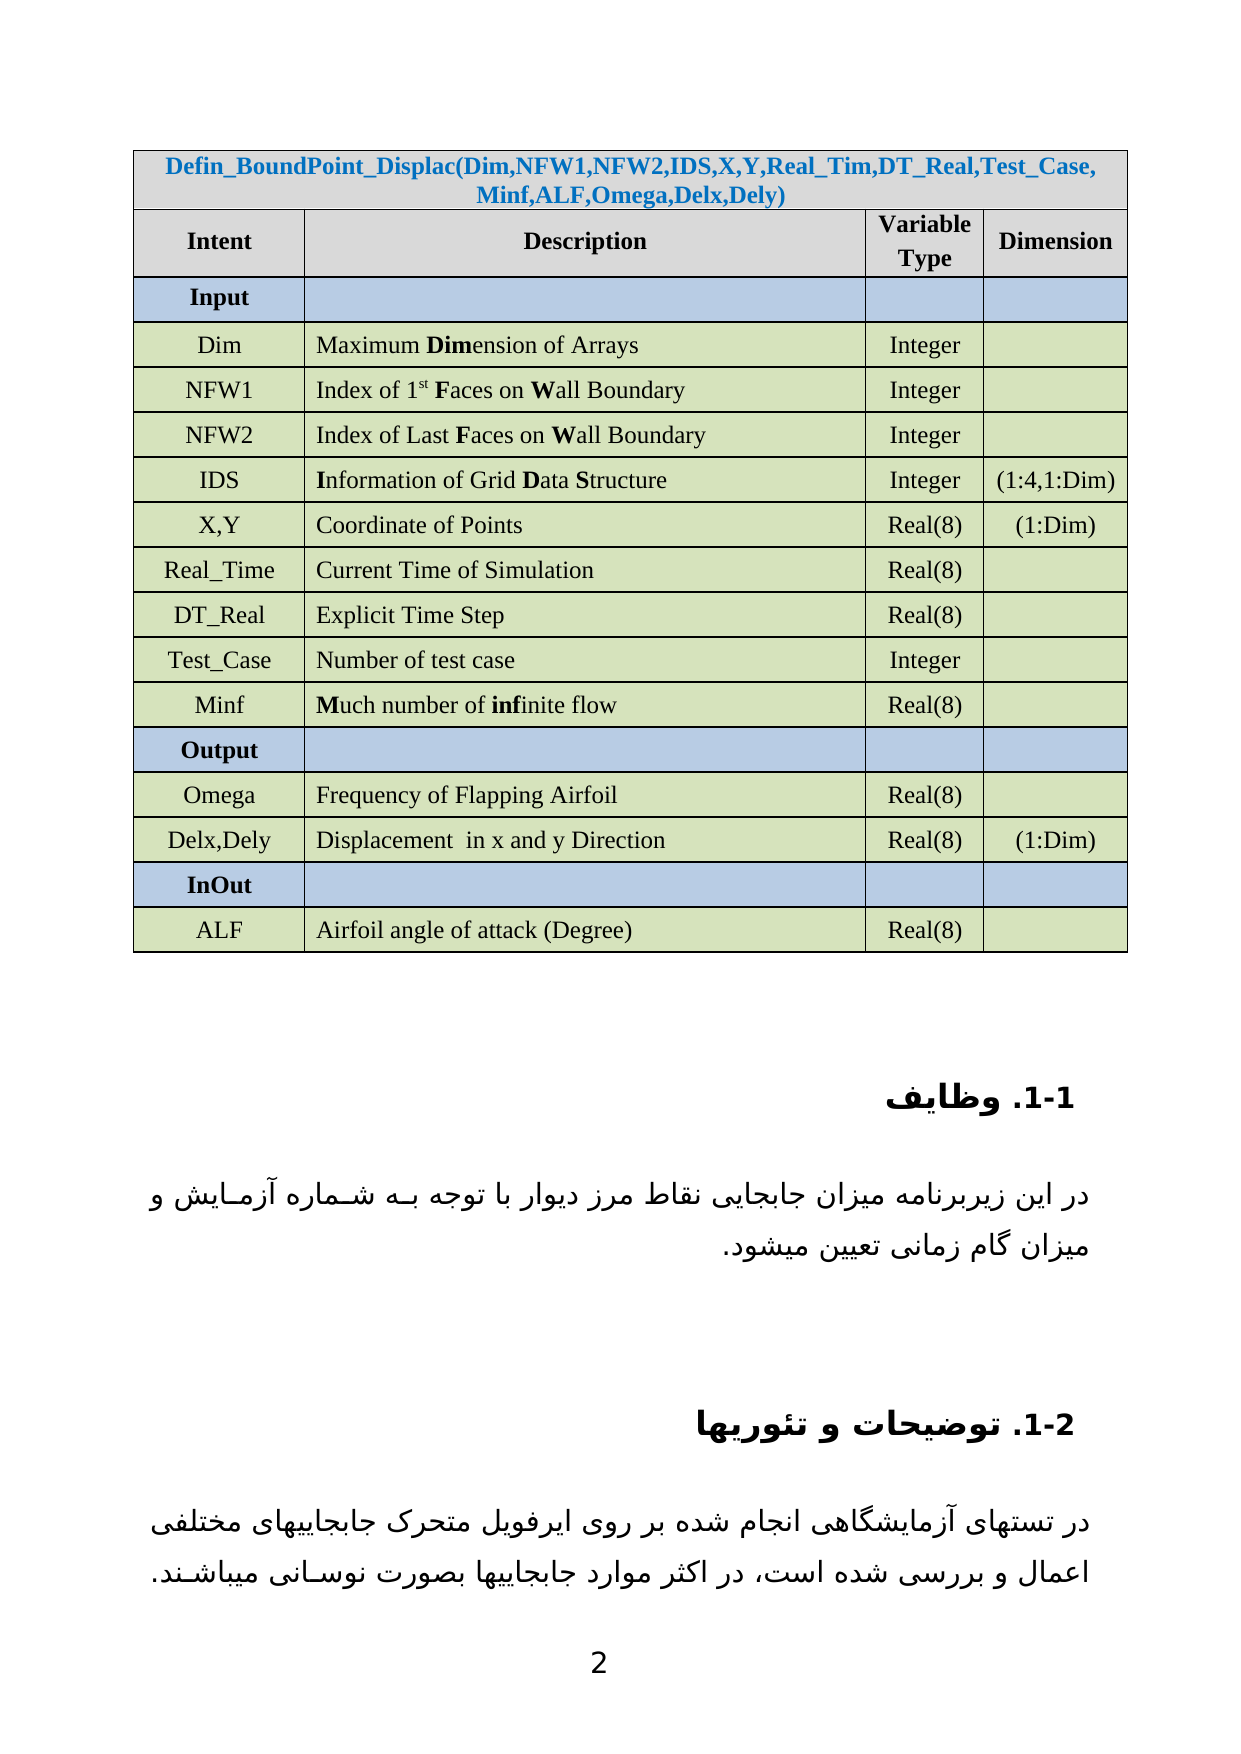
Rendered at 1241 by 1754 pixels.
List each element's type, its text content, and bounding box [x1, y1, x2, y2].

table_cell [984, 278, 1127, 321]
table_cell Displacement in x and y Direction [305, 818, 865, 861]
text در این زیربرنامه میزان جابجایی نقاط مرز دیوار با توجه به شماره آزمایش و میزان گام زمانی تعیین میشود. [150, 1177, 1090, 1262]
table_cell Real(8) [866, 593, 983, 636]
table_cell Variable Type [866, 210, 983, 276]
table_cell [984, 863, 1127, 906]
table_cell [984, 548, 1127, 591]
table_cell Index of Last Faces on Wall Boundary [305, 413, 865, 456]
table_cell Minf [134, 683, 304, 726]
table_header Defin_BoundPoint_Displac(Dim,NFW1,NFW2,IDS,X,Y,Real_Tim,DT_Real,Test_Case, Minf,ALF,Omega,Delx,Dely) [134, 151, 1127, 208]
table_cell [984, 908, 1127, 951]
table_cell [984, 323, 1127, 366]
table_cell [866, 863, 983, 906]
table_cell ALF [134, 908, 304, 951]
table_cell [305, 278, 865, 321]
table_cell Omega [134, 773, 304, 816]
table_cell NFW1 [134, 368, 304, 411]
table_cell Number of test case [305, 638, 865, 681]
table_cell Explicit Time Step [305, 593, 865, 636]
table_cell [984, 368, 1127, 411]
table_cell Maximum Dimension of Arrays [305, 323, 865, 366]
text وظایف [150, 1077, 1002, 1116]
table_cell Much number of infinite flow [305, 683, 865, 726]
table_cell Real(8) [866, 773, 983, 816]
table_cell Coordinate of Points [305, 503, 865, 546]
table_cell (1:Dim) [984, 503, 1127, 546]
table_cell Current Time of Simulation [305, 548, 865, 591]
table_cell Real(8) [866, 818, 983, 861]
table_cell Description [305, 210, 865, 276]
table_cell [984, 413, 1127, 456]
table_cell X,Y [134, 503, 304, 546]
table_cell Real(8) [866, 908, 983, 951]
table_cell Real(8) [866, 503, 983, 546]
table_cell Index of 1st Faces on Wall Boundary [305, 368, 865, 411]
table_cell [866, 728, 983, 771]
table_cell Frequency of Flapping Airfoil [305, 773, 865, 816]
table_cell Integer [866, 638, 983, 681]
table_cell NFW2 [134, 413, 304, 456]
table_cell Real(8) [866, 683, 983, 726]
table_cell [305, 728, 865, 771]
table_cell [984, 728, 1127, 771]
table_cell Integer [866, 323, 983, 366]
table_cell [984, 593, 1127, 636]
text توضیحات و تئوریها [150, 1404, 1002, 1443]
table_cell Airfoil angle of attack (Degree) [305, 908, 865, 951]
table_cell [984, 773, 1127, 816]
table_cell IDS [134, 458, 304, 501]
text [150, 1504, 1090, 1589]
table_cell InOut [134, 863, 304, 906]
table_cell [984, 683, 1127, 726]
table_cell Integer [866, 413, 983, 456]
table_cell Integer [866, 368, 983, 411]
table_cell Test_Case [134, 638, 304, 681]
table_cell (1:Dim) [984, 818, 1127, 861]
table_cell Real_Time [134, 548, 304, 591]
table_cell Dimension [984, 210, 1127, 276]
table_cell Information of Grid Data Structure [305, 458, 865, 501]
table_cell (1:4,1:Dim) [984, 458, 1127, 501]
table_cell [984, 638, 1127, 681]
table_cell Output [134, 728, 304, 771]
table_cell Integer [866, 458, 983, 501]
table_cell [305, 863, 865, 906]
table_cell [866, 278, 983, 321]
table_cell Real(8) [866, 548, 983, 591]
table_cell Input [134, 278, 304, 321]
table_cell Delx,Dely [134, 818, 304, 861]
table_cell Intent [134, 210, 304, 276]
table_cell DT_Real [134, 593, 304, 636]
table_cell Dim [134, 323, 304, 366]
